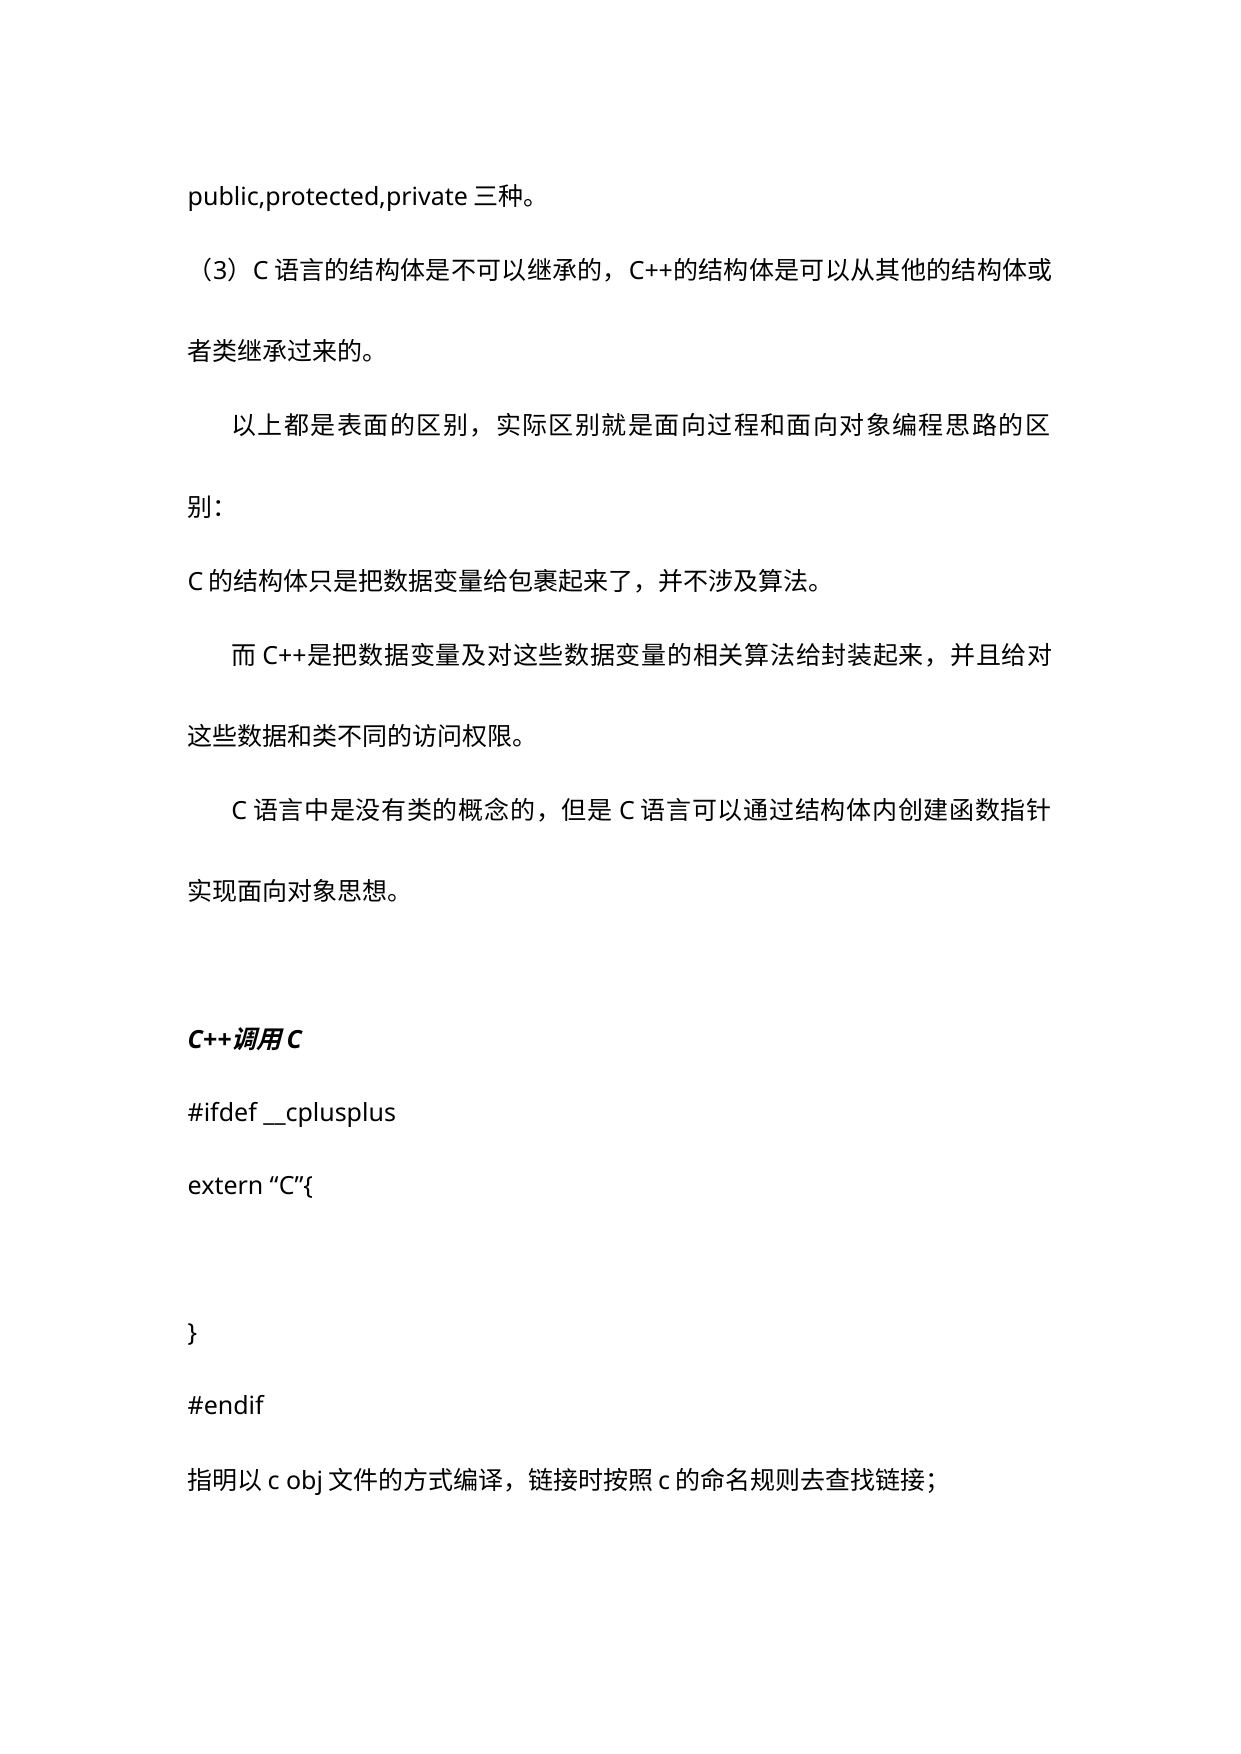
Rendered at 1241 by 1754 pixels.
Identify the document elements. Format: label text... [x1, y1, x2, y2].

text 以上都是表面的区别，实际区别就是面向过程和面向对象编程思路的区别： [187, 391, 1053, 538]
text （3）C语言的结构体是不可以继承的，C++的结构体是可以从其他的结构体或者类继承过来的。 [187, 236, 1053, 382]
text extern “C”{ [187, 1152, 1053, 1217]
text #endif [187, 1373, 1053, 1438]
text 指明以c obj文件的方式编译，链接时按照c的命名规则去查找链接； [187, 1446, 1053, 1511]
text C的结构体只是把数据变量给包裹起来了，并不涉及算法。 [187, 547, 1053, 612]
text C语言中是没有类的概念的，但是C语言可以通过结构体内创建函数指针实现面向对象思想。 [187, 776, 1053, 922]
text #ifdef __cplusplus [187, 1079, 1053, 1144]
text C++调用C [187, 1005, 1053, 1070]
text } [187, 1299, 1053, 1364]
text 而C++是把数据变量及对这些数据变量的相关算法给封装起来，并且给对这些数据和类不同的访问权限。 [187, 621, 1053, 767]
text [187, 162, 1053, 227]
